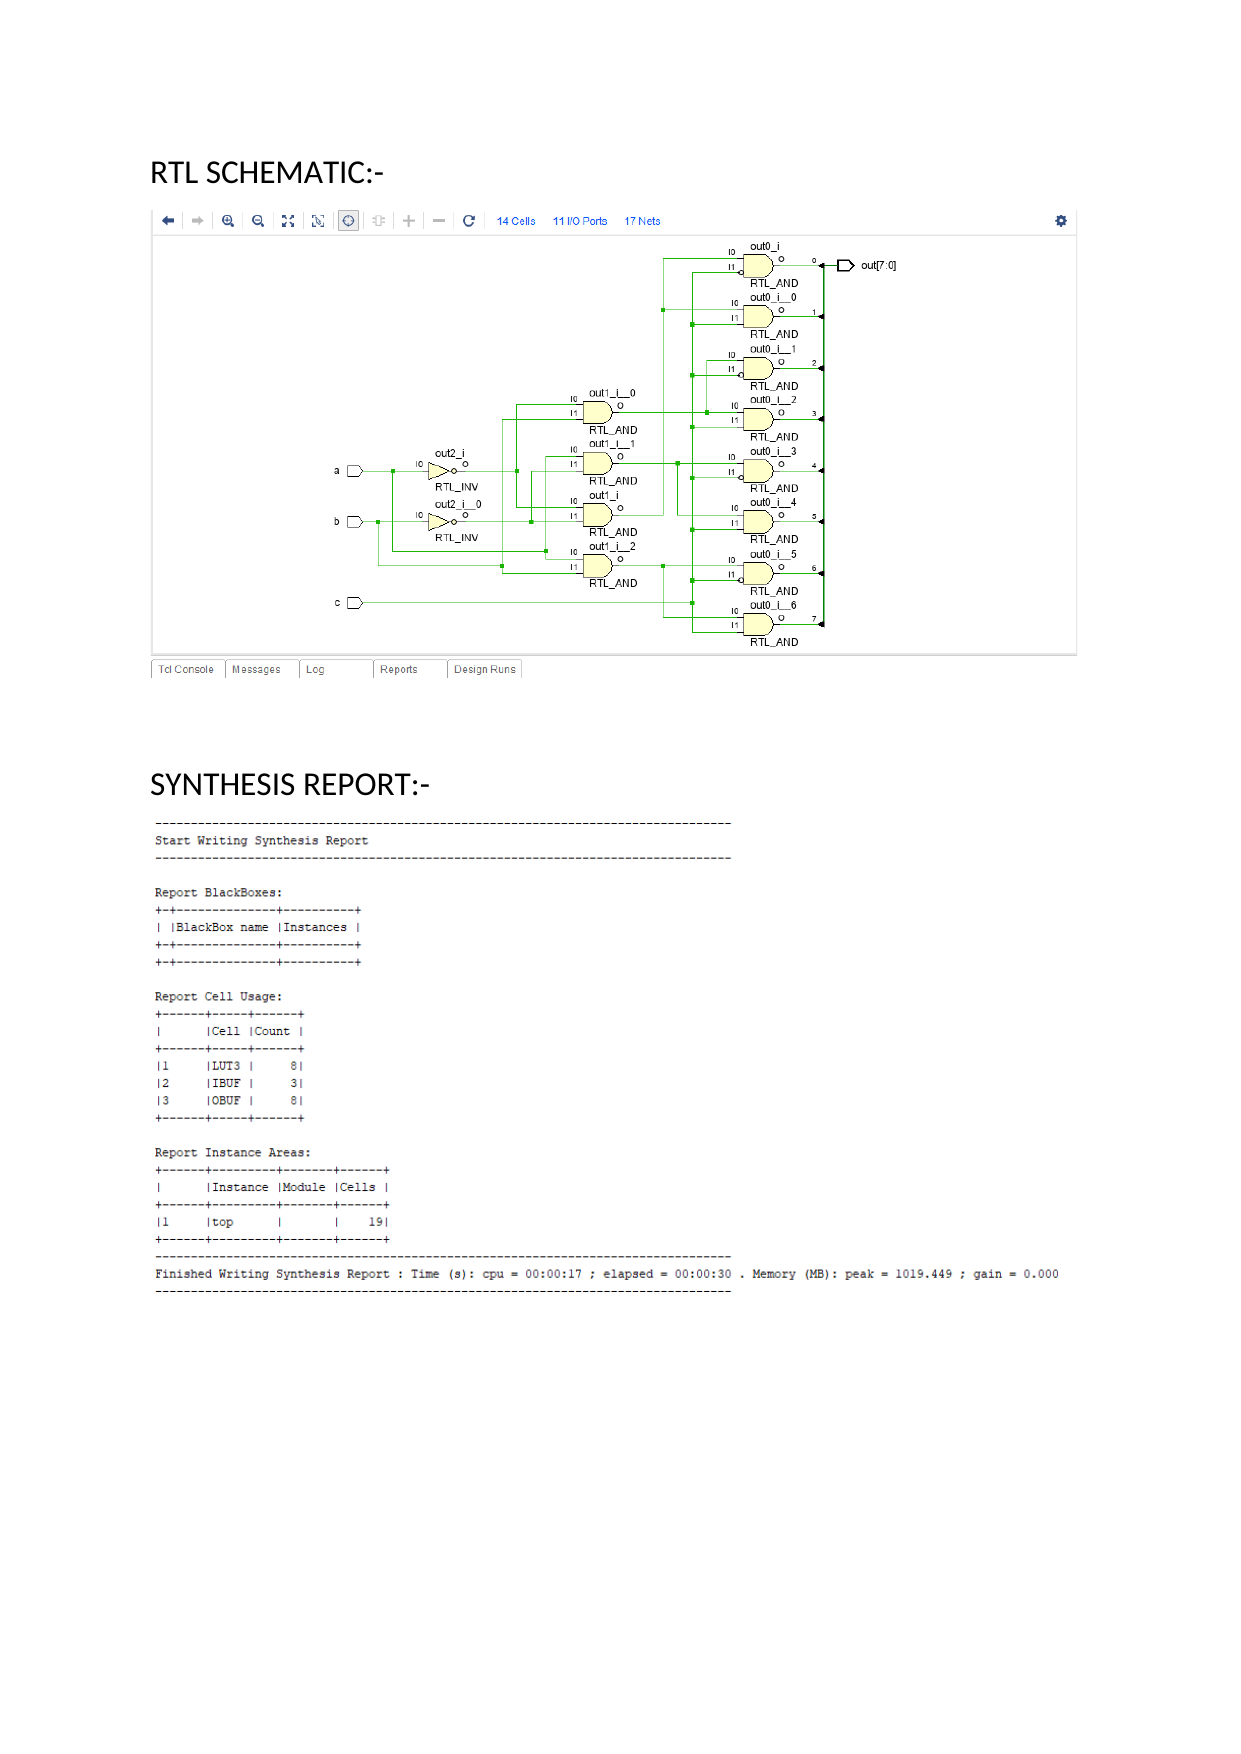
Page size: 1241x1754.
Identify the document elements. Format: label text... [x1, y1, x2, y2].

text SYNTHESIS REPORT:- [150, 762, 1207, 803]
picture [155, 823, 1059, 1292]
picture [150, 210, 1078, 678]
